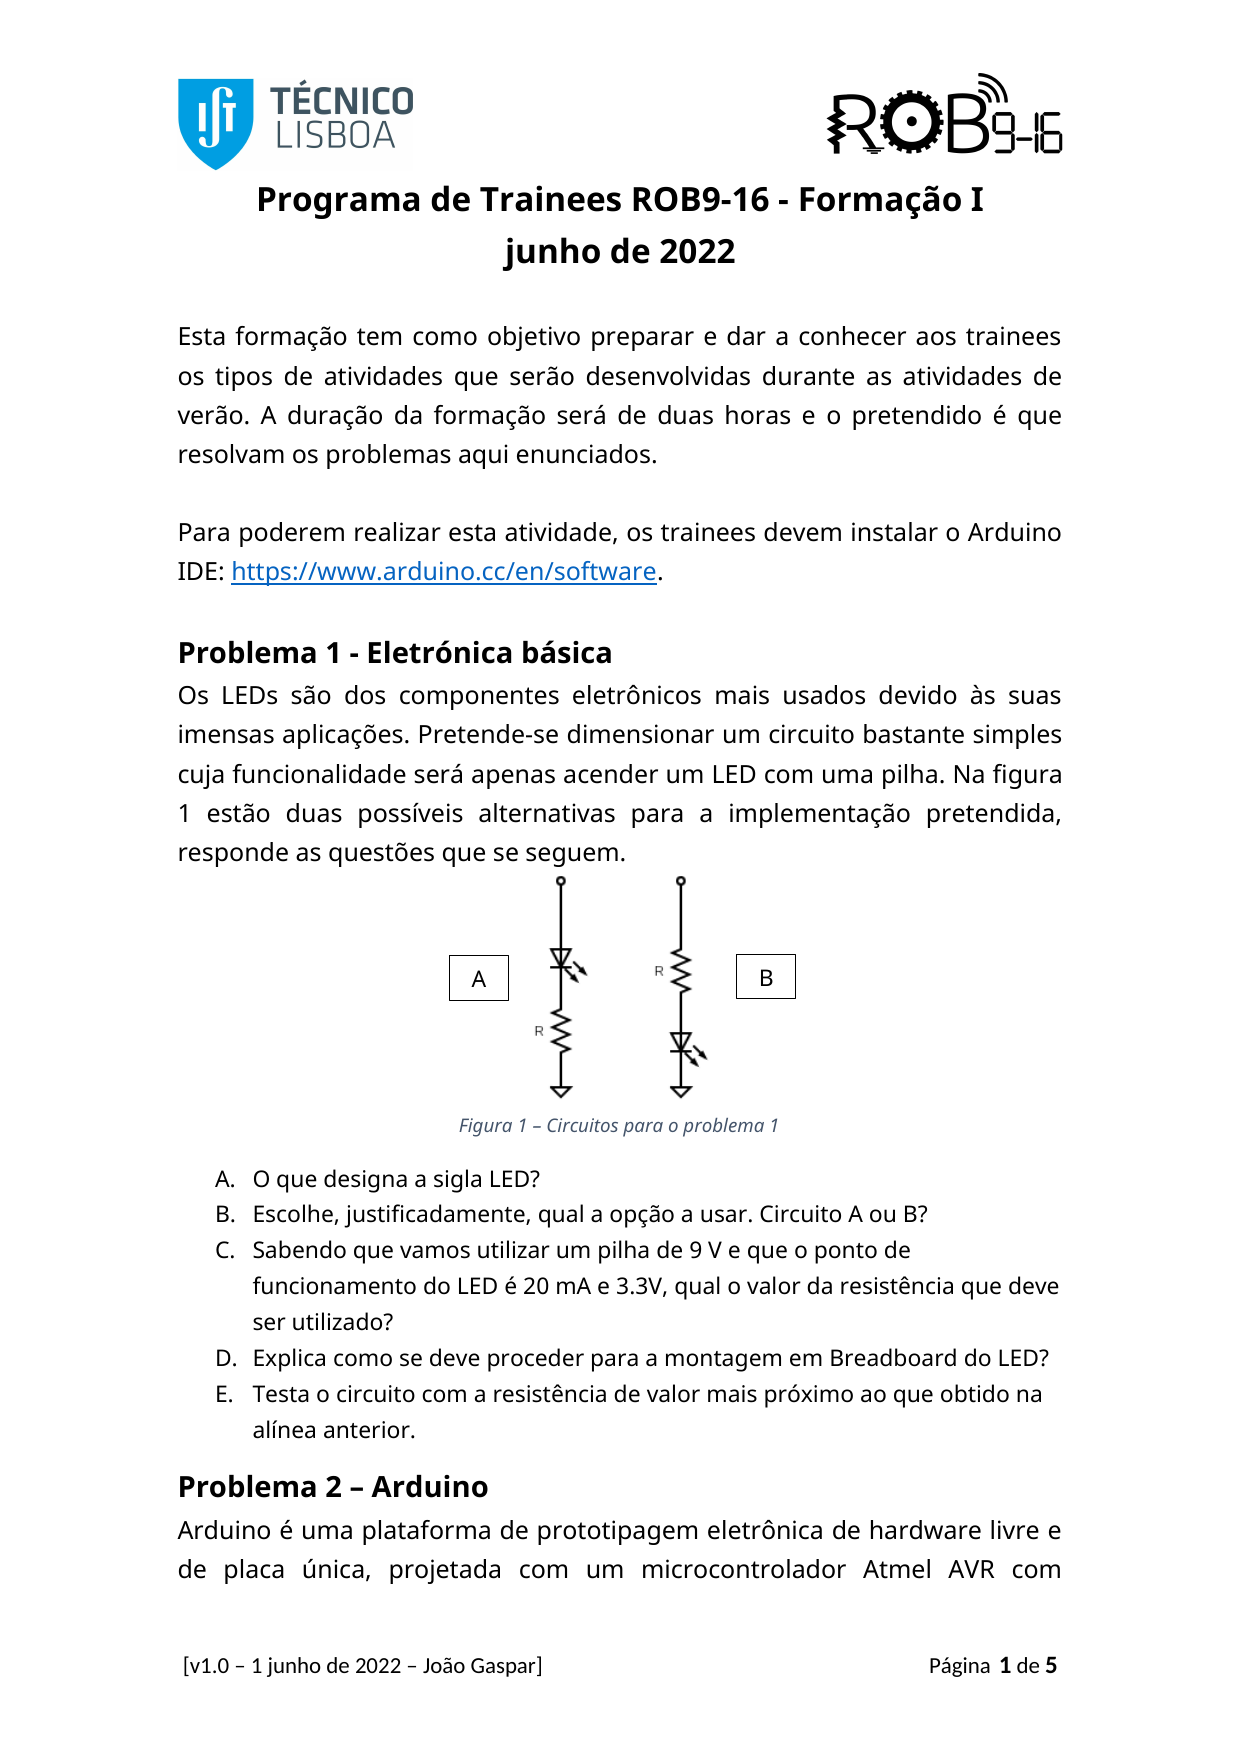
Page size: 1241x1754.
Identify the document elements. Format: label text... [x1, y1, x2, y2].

text Programa de Trainees ROB9-16 - Formação I [177, 176, 1063, 221]
text Para poderem realizar esta atividade, os trainees devem instalar o Arduino IDE: https://www.arduino.cc/en/software. [177, 515, 1063, 588]
picture [177, 78, 214, 171]
picture [223, 104, 235, 131]
picture [199, 104, 205, 131]
list O que designa a sigla LED? [215, 1162, 1063, 1194]
list Testa o circuito com a resistência de valor mais próximo ao que obtido na alínea anterior. [215, 1378, 1063, 1445]
text Problema 1 - Eletrónica básica [177, 632, 1063, 672]
picture [525, 873, 715, 1109]
text Problema 2 – Arduino [177, 1467, 1063, 1506]
list Explica como se deve proceder para a montagem em Breadboard do LED? [215, 1342, 1063, 1373]
picture [217, 78, 414, 171]
list Sabendo que vamos utilizar um pilha de 9 V e que o ponto de funcionamento do LED é 20 mA e 3.3V, qual o valor da resistência que deve ser utilizado? [215, 1234, 1063, 1337]
list Escolhe, justificadamente, qual a opção a usar. Circuito A ou B? [215, 1198, 1063, 1230]
picture [211, 88, 220, 147]
text junho de 2022 [177, 228, 1063, 273]
picture [200, 138, 207, 147]
text Esta formação tem como objetivo preparar e dar a conhecer aos trainees os tipos de atividades que serão desenvolvidas durante as atividades de verão. A duração da formação será de duas horas e o pretendido é que resolvam os problemas aqui enunciados. [177, 319, 1063, 471]
text Figura 1 – Circuitos para o problema 1 [177, 1112, 1063, 1138]
picture [826, 73, 1063, 171]
picture [225, 88, 232, 97]
text Os LEDs são dos componentes eletrônicos mais usados devido às suas imensas aplicações. Pretende-se dimensionar um circuito bastante simples cuja funcionalidade será apenas acender um LED com uma pilha. Na figura 1 estão duas possíveis alternativas para a implementação pretendida, responde as questões que se seguem. [177, 678, 1063, 869]
